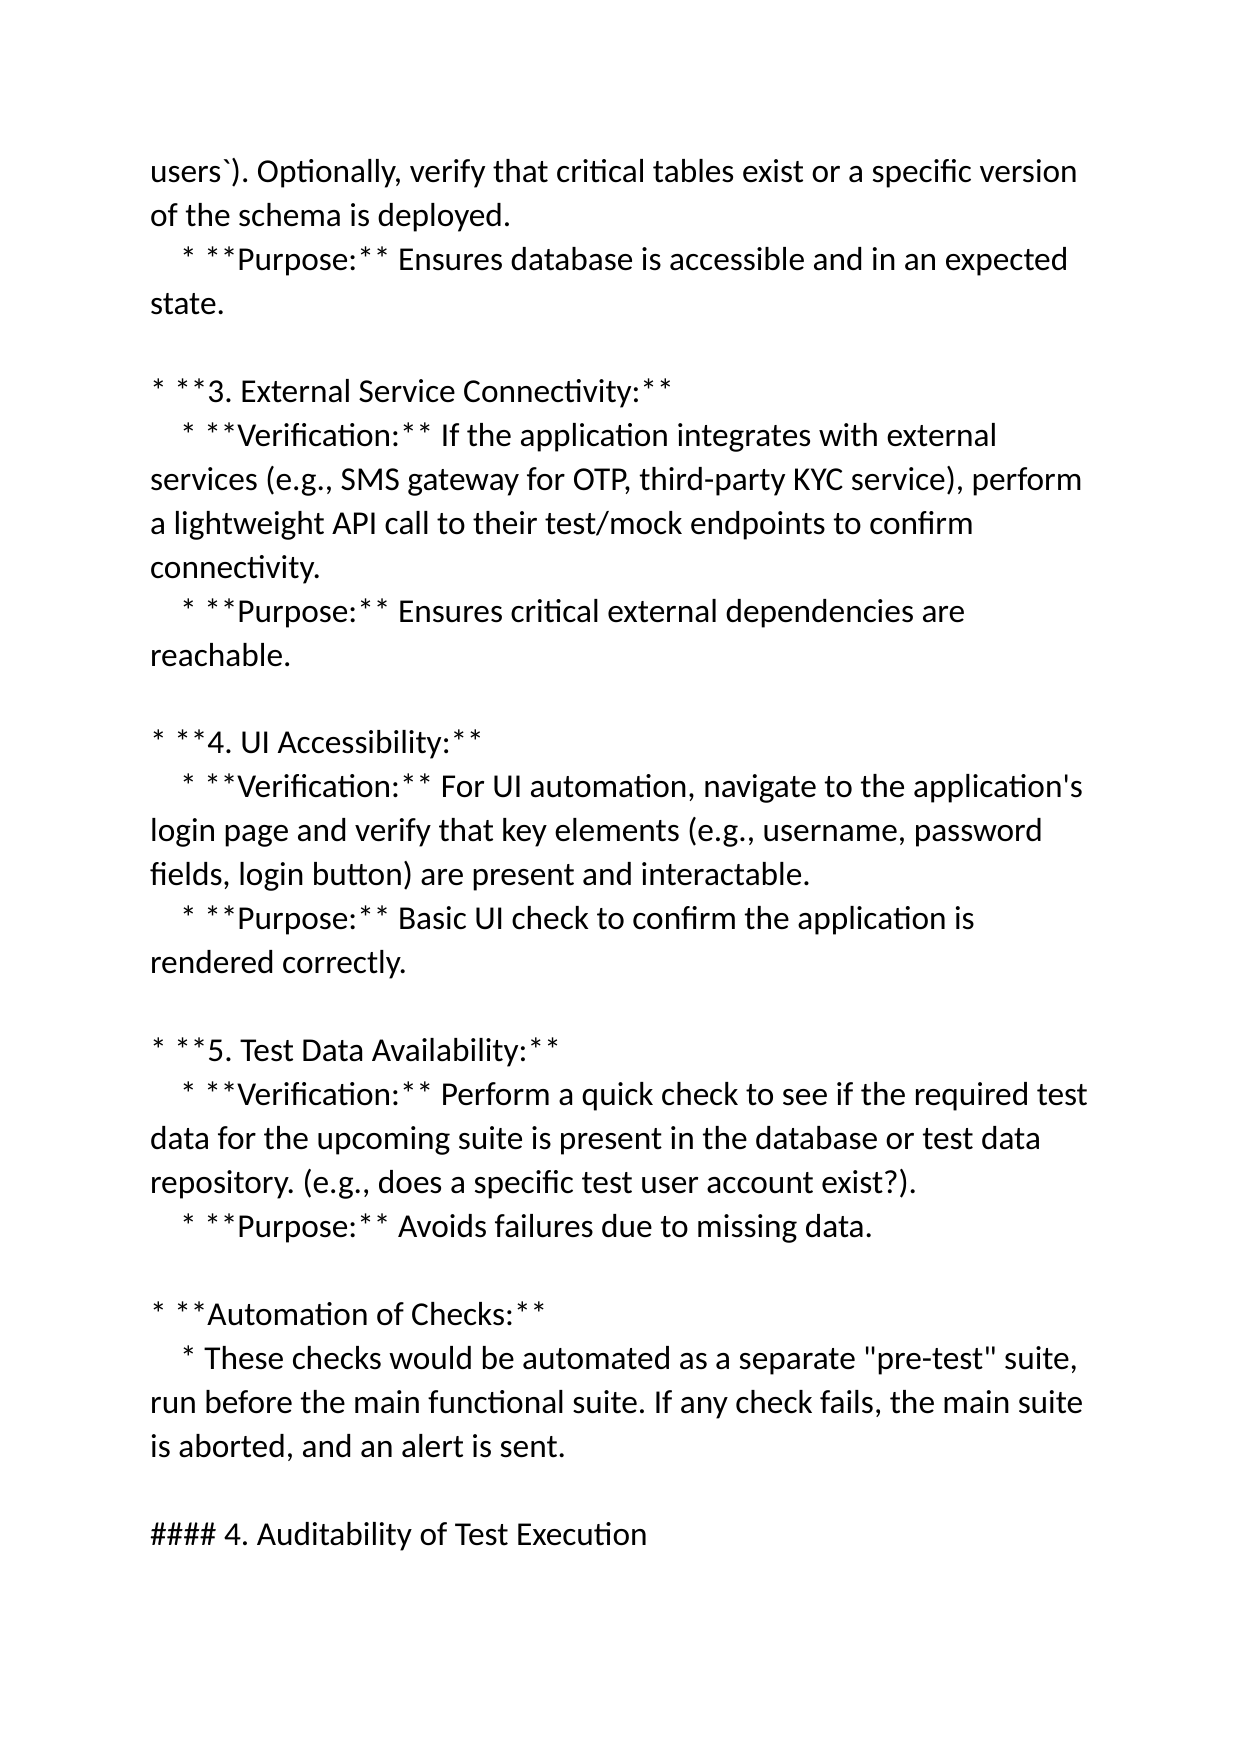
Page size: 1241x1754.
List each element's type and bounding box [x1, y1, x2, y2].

text [150, 150, 1090, 1597]
